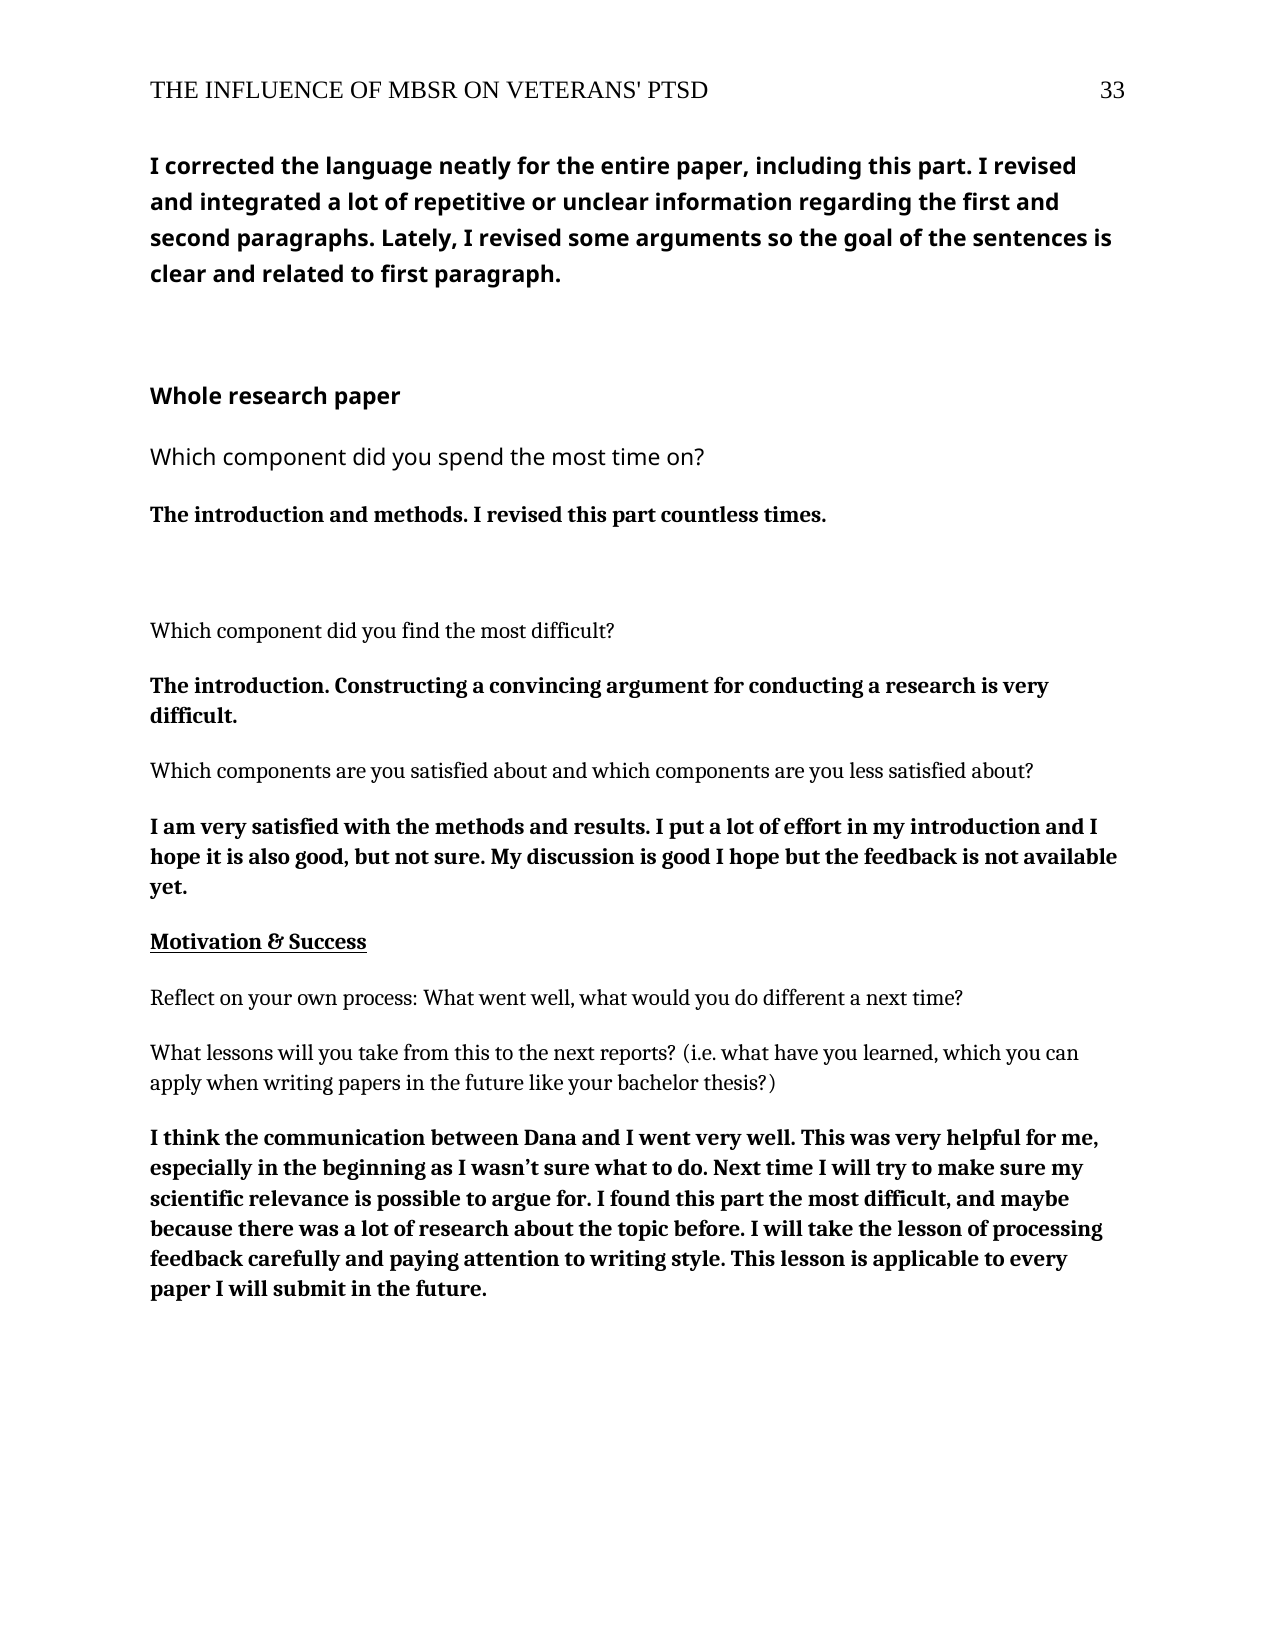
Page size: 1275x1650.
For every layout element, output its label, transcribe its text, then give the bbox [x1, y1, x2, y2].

text What lessons will you take from this to the next reports? (i.e. what have you learned, which you can apply when writing papers in the future like your bachelor thesis?) [150, 1039, 1125, 1096]
text Which component did you spend the most time on? [150, 441, 1125, 472]
text Motivation & Success [150, 929, 1125, 956]
text Which components are you satisfied about and which components are you less satisfied about? [150, 758, 1125, 785]
text Whole research paper [150, 380, 1125, 411]
text I am very satisfied with the methods and results. I put a lot of effort in my introduction and I hope it is also good, but not sure. My discussion is good I hope but the feedback is not available yet. [150, 813, 1125, 900]
text I think the communication between Dana and I went very well. This was very helpful for me, especially in the beginning as I wasn’t sure what to do. Next time I will try to make sure my scientific relevance is possible to argue for. I found this part the most difficult, and maybe because there was a lot of research about the topic before. I will take the lesson of processing feedback carefully and paying attention to writing style. This lesson is applicable to every paper I will submit in the future. [150, 1125, 1125, 1302]
text The introduction. Constructing a convincing argument for conducting a research is very difficult. [150, 673, 1125, 729]
text I corrected the language neatly for the entire paper, including this part. I revised and integrated a lot of repetitive or unclear information regarding the first and second paragraphs. Lately, I revised some arguments so the goal of the sentences is clear and related to first paragraph. [150, 150, 1125, 289]
text Which component did you find the most difficult? [150, 618, 1125, 644]
text The introduction and methods. I revised this part countless times. [150, 502, 1125, 528]
text Reflect on your own process: What went well, what would you do different a next time? [150, 984, 1125, 1011]
